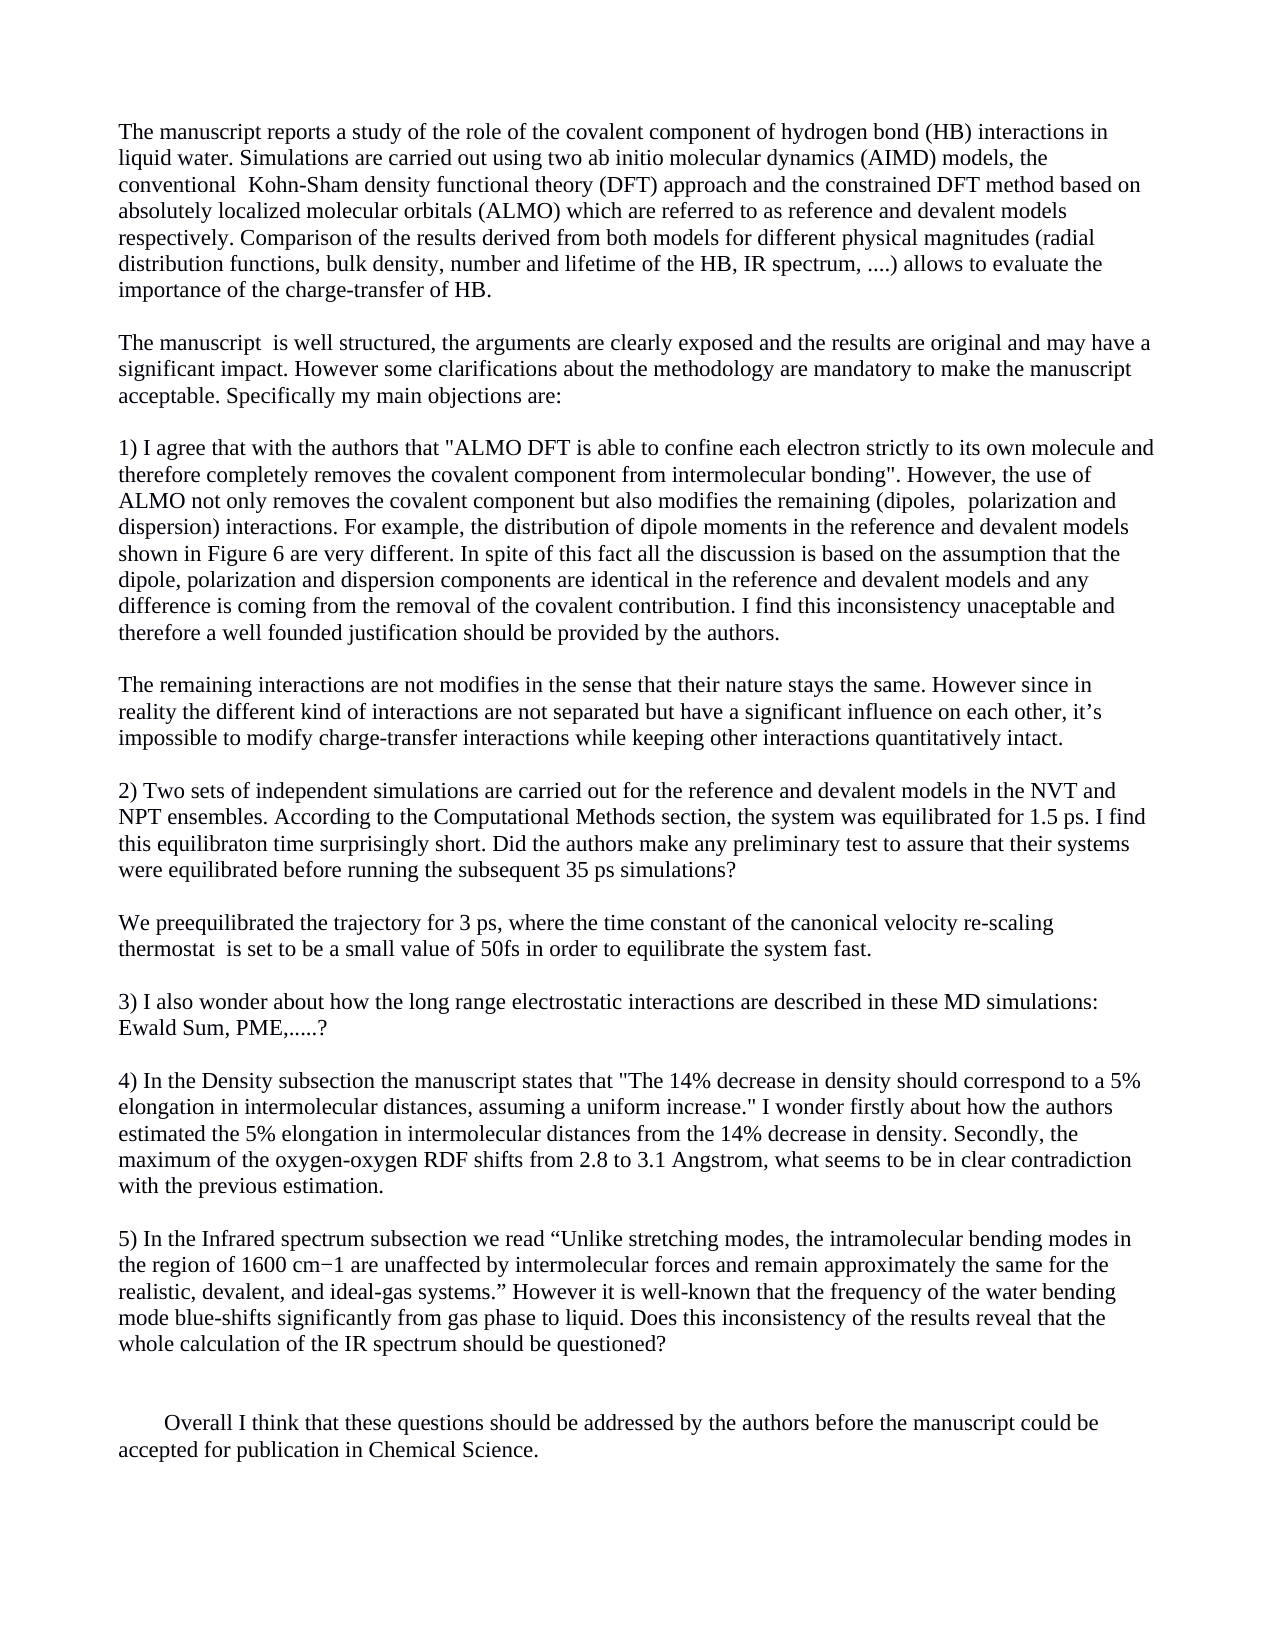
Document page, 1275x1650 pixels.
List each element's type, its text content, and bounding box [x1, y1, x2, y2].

text The remaining interactions are not modifies in the sense that their nature stays the same. However since in reality the different kind of interactions are not separated but have a significant influence on each other, it’s impossible to modify charge-transfer interactions while keeping other interactions quantitatively intact. 2) Two sets of independent simulations are carried out for the reference and devalent models in the NVT and NPT ensembles. According to the Computational Methods section, the system was equilibrated for 1.5 ps. I find this equilibraton time surprisingly short. Did the authors make any preliminary test to assure that their systems were equilibrated before running the subsequent 35 ps simulations? [118, 672, 1157, 882]
text The manuscript reports a study of the role of the covalent component of hydrogen bond (HB) interactions in liquid water. Simulations are carried out using two ab initio molecular dynamics (AIMD) models, the conventional Kohn-Sham density functional theory (DFT) approach and the constrained DFT method based on absolutely localized molecular orbitals (ALMO) which are referred to as reference and devalent models respectively. Comparison of the results derived from both models for different physical magnitudes (radial distribution functions, bulk density, number and lifetime of the HB, IR spectrum, ....) allows to evaluate the importance of the charge-transfer of HB. The manuscript is well structured, the arguments are clearly exposed and the results are original and may have a significant impact. However some clarifications about the methodology are mandatory to make the manuscript acceptable. Specifically my main objections are: 1) I agree that with the authors that "ALMO DFT is able to confine each electron strictly to its own molecule and therefore completely removes the covalent component from intermolecular bonding". However, the use of ALMO not only removes the covalent component but also modifies the remaining (dipoles, polarization and dispersion) interactions. For example, the distribution of dipole moments in the reference and devalent models shown in Figure 6 are very different. In spite of this fact all the discussion is based on the assumption that the dipole, polarization and dispersion components are identical in the reference and devalent models and any difference is coming from the removal of the covalent contribution. I find this inconsistency unaceptable and therefore a well founded justification should be provided by the authors. [118, 118, 1157, 645]
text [118, 909, 1157, 1515]
